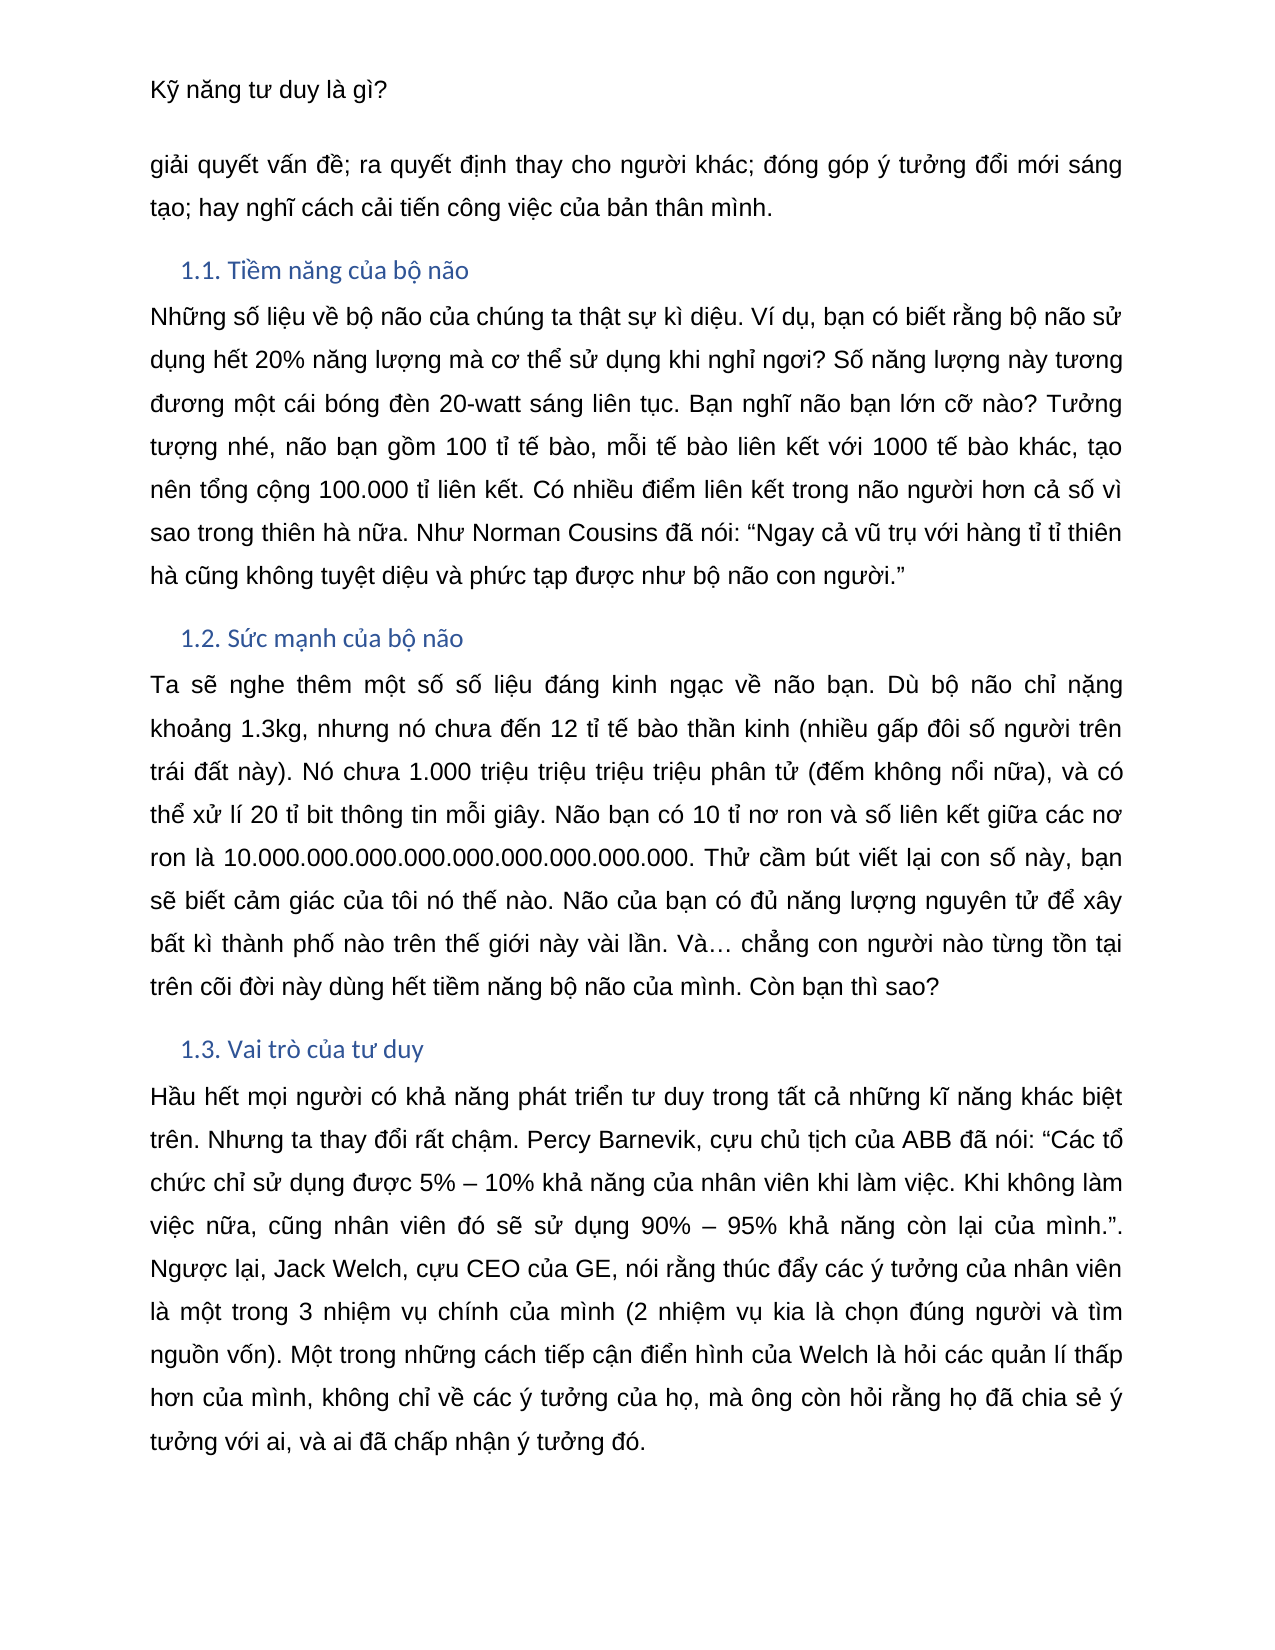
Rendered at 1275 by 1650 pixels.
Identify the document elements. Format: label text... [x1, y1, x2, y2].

text Hầu hết mọi người có khả năng phát triển tư duy trong tất cả những kĩ năng khác biệt trên. Nhưng ta thay đổi rất chậm. Percy Barnevik, cựu chủ tịch của ABB đã nói: “Các tổ chức chỉ sử dụng được 5% – 10% khả năng của nhân viên khi làm việc. Khi không làm việc nữa, cũng nhân viên đó sẽ sử dụng 90% – 95% khả năng còn lại của mình.”. Ngược lại, Jack Welch, cựu CEO của GE, nói rằng thúc đẩy các ý tưởng của nhân viên là một trong 3 nhiệm vụ chính của mình (2 nhiệm vụ kia là chọn đúng người và tìm nguồn vốn). Một trong những cách tiếp cận điển hình của Welch là hỏi các quản lí thấp hơn của mình, không chỉ về các ý tưởng của họ, mà ông còn hỏi rằng họ đã chia sẻ ý tưởng với ai, và ai đã chấp nhận ý tưởng đó. [150, 1082, 1125, 1455]
subtitle Vai trò của tư duy [150, 1032, 1125, 1065]
text Ta sẽ nghe thêm một số số liệu đáng kinh ngạc về não bạn. Dù bộ não chỉ nặng khoảng 1.3kg, nhưng nó chưa đến 12 tỉ tế bào thần kinh (nhiều gấp đôi số người trên trái đất này). Nó chưa 1.000 triệu triệu triệu triệu phân tử (đếm không nổi nữa), và có thể xử lí 20 tỉ bit thông tin mỗi giây. Não bạn có 10 tỉ nơ ron và số liên kết giữa các nơ ron là 10.000.000.000.000.000.000.000.000.000. Thử cầm bút viết lại con số này, bạn sẽ biết cảm giác của tôi nó thế nào. Não của bạn có đủ năng lượng nguyên tử để xây bất kì thành phố nào trên thế giới này vài lần. Và… chẳng con người nào từng tồn tại trên cõi đời này dùng hết tiềm năng bộ não của mình. Còn bạn thì sao? [150, 670, 1125, 1001]
text Những số liệu về bộ não của chúng ta thật sự kì diệu. Ví dụ, bạn có biết rằng bộ não sử dụng hết 20% năng lượng mà cơ thể sử dụng khi nghỉ ngơi? Số năng lượng này tương đương một cái bóng đèn 20-watt sáng liên tục. Bạn nghĩ não bạn lớn cỡ nào? Tưởng tượng nhé, não bạn gồm 100 tỉ tế bào, mỗi tế bào liên kết với 1000 tế bào khác, tạo nên tổng cộng 100.000 tỉ liên kết. Có nhiều điểm liên kết trong não người hơn cả số vì sao trong thiên hà nữa. Như Norman Cousins đã nói: “Ngay cả vũ trụ với hàng tỉ tỉ thiên hà cũng không tuyệt diệu và phức tạp được như bộ não con người.” [150, 302, 1125, 590]
subtitle Tiềm năng của bộ não [150, 253, 1125, 286]
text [150, 150, 1125, 222]
subtitle Sức mạnh của bộ não [150, 621, 1125, 654]
